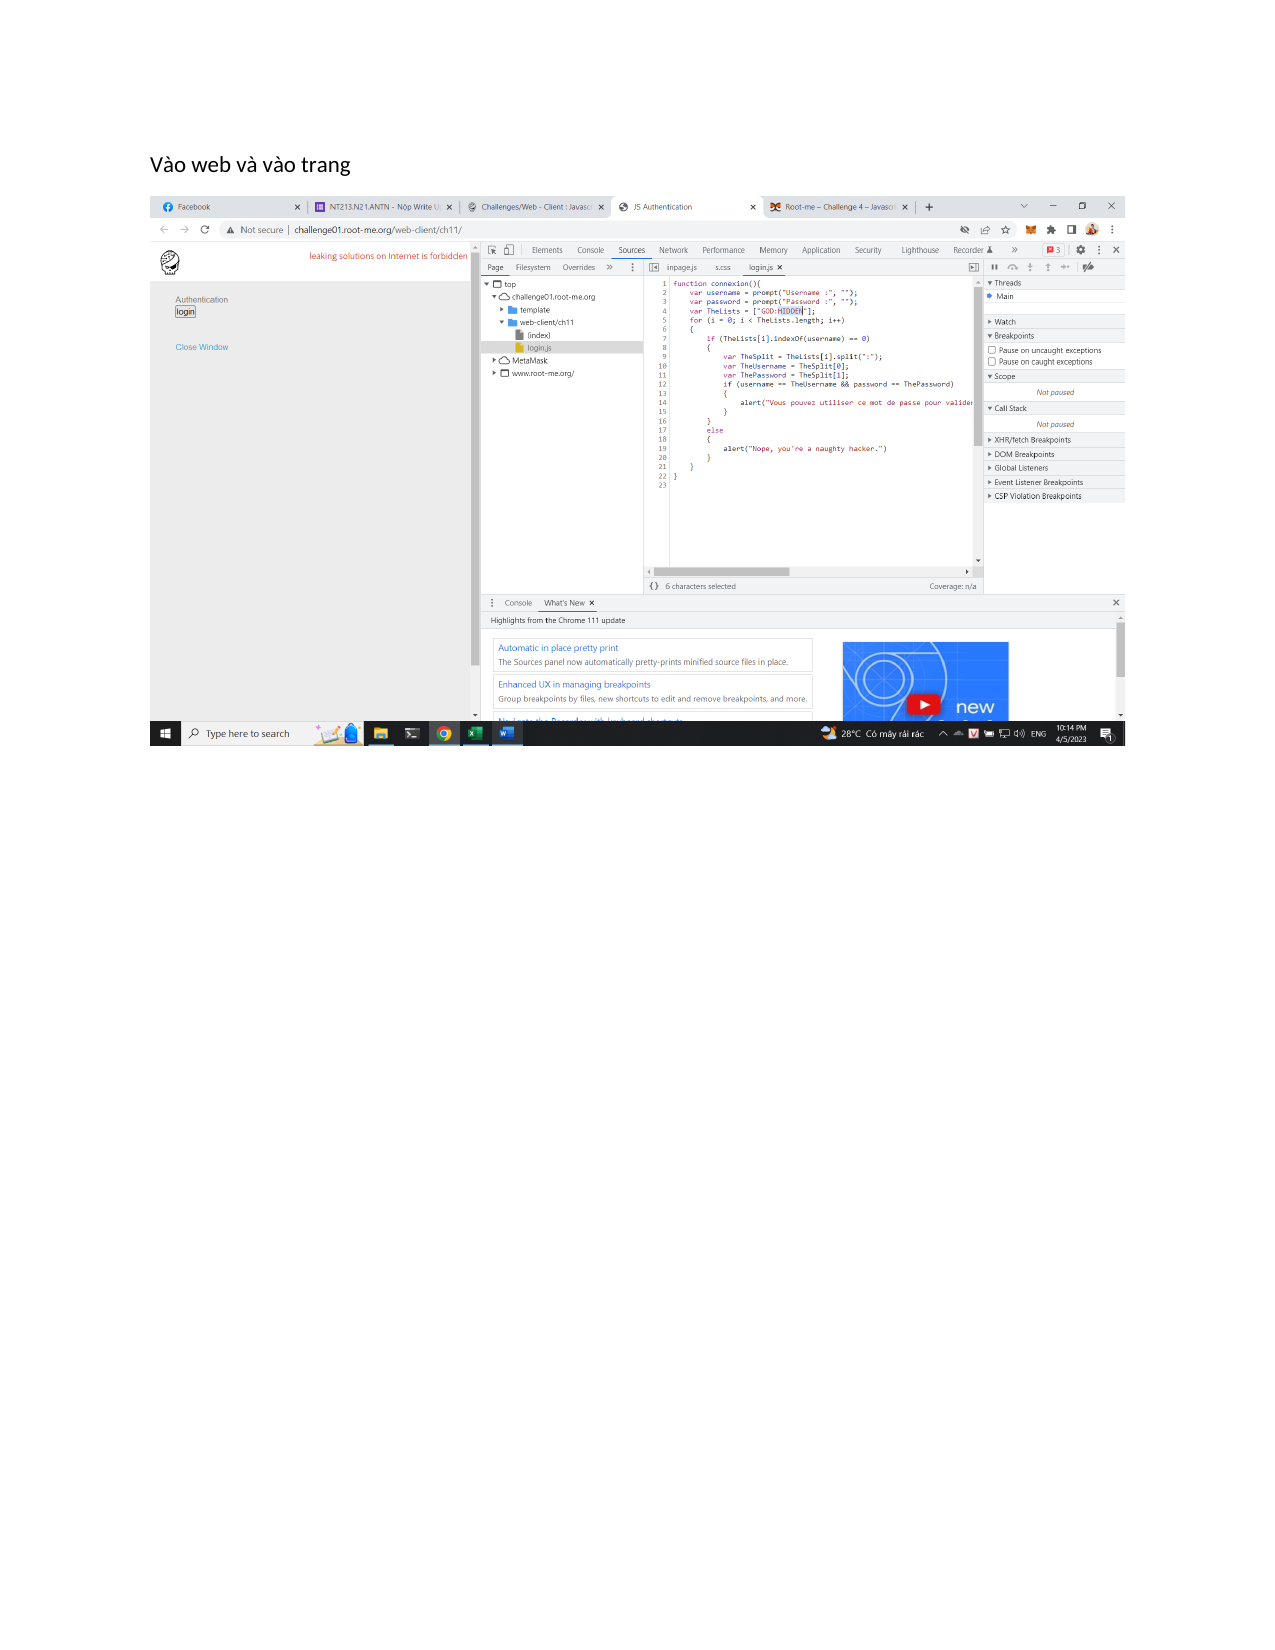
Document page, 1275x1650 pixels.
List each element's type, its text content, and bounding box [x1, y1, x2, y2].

text Vào web và vào trang [150, 150, 1125, 178]
picture [150, 196, 1125, 746]
